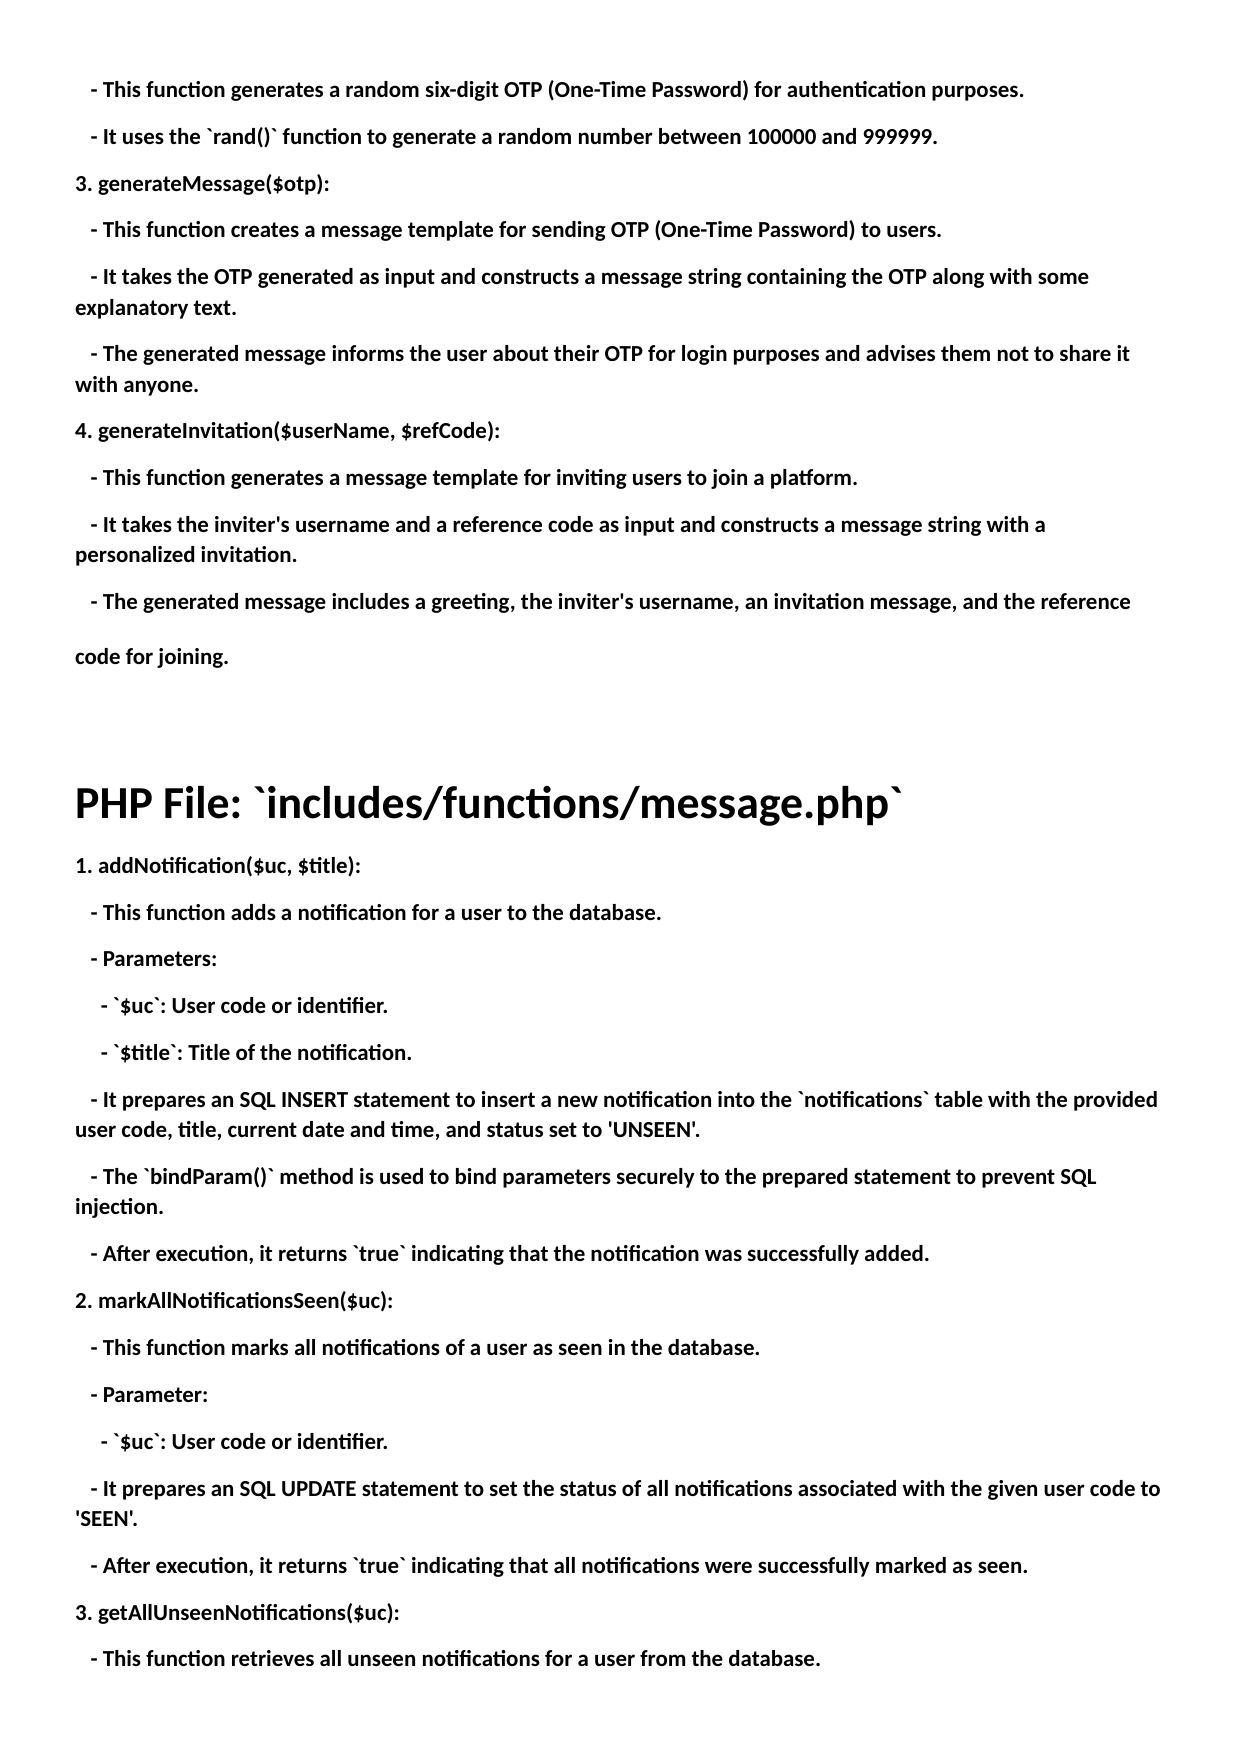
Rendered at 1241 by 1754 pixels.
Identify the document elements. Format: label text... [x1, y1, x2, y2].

text - `$title`: Title of the notification. [75, 1038, 1165, 1066]
text 4. generateInvitation($userName, $refCode): [75, 417, 1165, 445]
text - Parameter: [75, 1380, 1165, 1408]
text 2. markAllNotificationsSeen($uc): [75, 1286, 1165, 1314]
text - The generated message includes a greeting, the inviter's username, an invitation message, and the reference code for joining. [75, 587, 1165, 676]
text - The generated message informs the user about their OTP for login purposes and advises them not to share it with anyone. [75, 339, 1165, 398]
text - Parameters: [75, 944, 1165, 973]
text 3. generateMessage($otp): [75, 169, 1165, 197]
text - This function generates a random six-digit OTP (One-Time Password) for authentication purposes. [75, 75, 1165, 103]
text - It prepares an SQL INSERT statement to insert a new notification into the `notifications` table with the provided user code, title, current date and time, and status set to 'UNSEEN'. [75, 1085, 1165, 1143]
text - This function marks all notifications of a user as seen in the database. [75, 1333, 1165, 1361]
text 3. getAllUnseenNotifications($uc): [75, 1598, 1165, 1626]
text - It takes the inviter's username and a reference code as input and constructs a message string with a personalized invitation. [75, 510, 1165, 569]
text - It takes the OTP generated as input and constructs a message string containing the OTP along with some explanatory text. [75, 262, 1165, 321]
text - After execution, it returns `true` indicating that the notification was successfully added. [75, 1239, 1165, 1267]
text 1. addNotification($uc, $title): [75, 851, 1165, 879]
text - This function retrieves all unseen notifications for a user from the database. [75, 1644, 1165, 1673]
text - After execution, it returns `true` indicating that all notifications were successfully marked as seen. [75, 1551, 1165, 1579]
text PHP File: `includes/functions/message.php` [75, 774, 1165, 830]
text - `$uc`: User code or identifier. [75, 991, 1165, 1019]
text - This function creates a message template for sending OTP (One-Time Password) to users. [75, 216, 1165, 244]
text - This function adds a notification for a user to the database. [75, 898, 1165, 926]
text - It prepares an SQL UPDATE statement to set the status of all notifications associated with the given user code to 'SEEN'. [75, 1474, 1165, 1532]
text - `$uc`: User code or identifier. [75, 1427, 1165, 1455]
text - The `bindParam()` method is used to bind parameters securely to the prepared statement to prevent SQL injection. [75, 1162, 1165, 1221]
text - It uses the `rand()` function to generate a random number between 100000 and 999999. [75, 122, 1165, 150]
text - This function generates a message template for inviting users to join a platform. [75, 463, 1165, 492]
